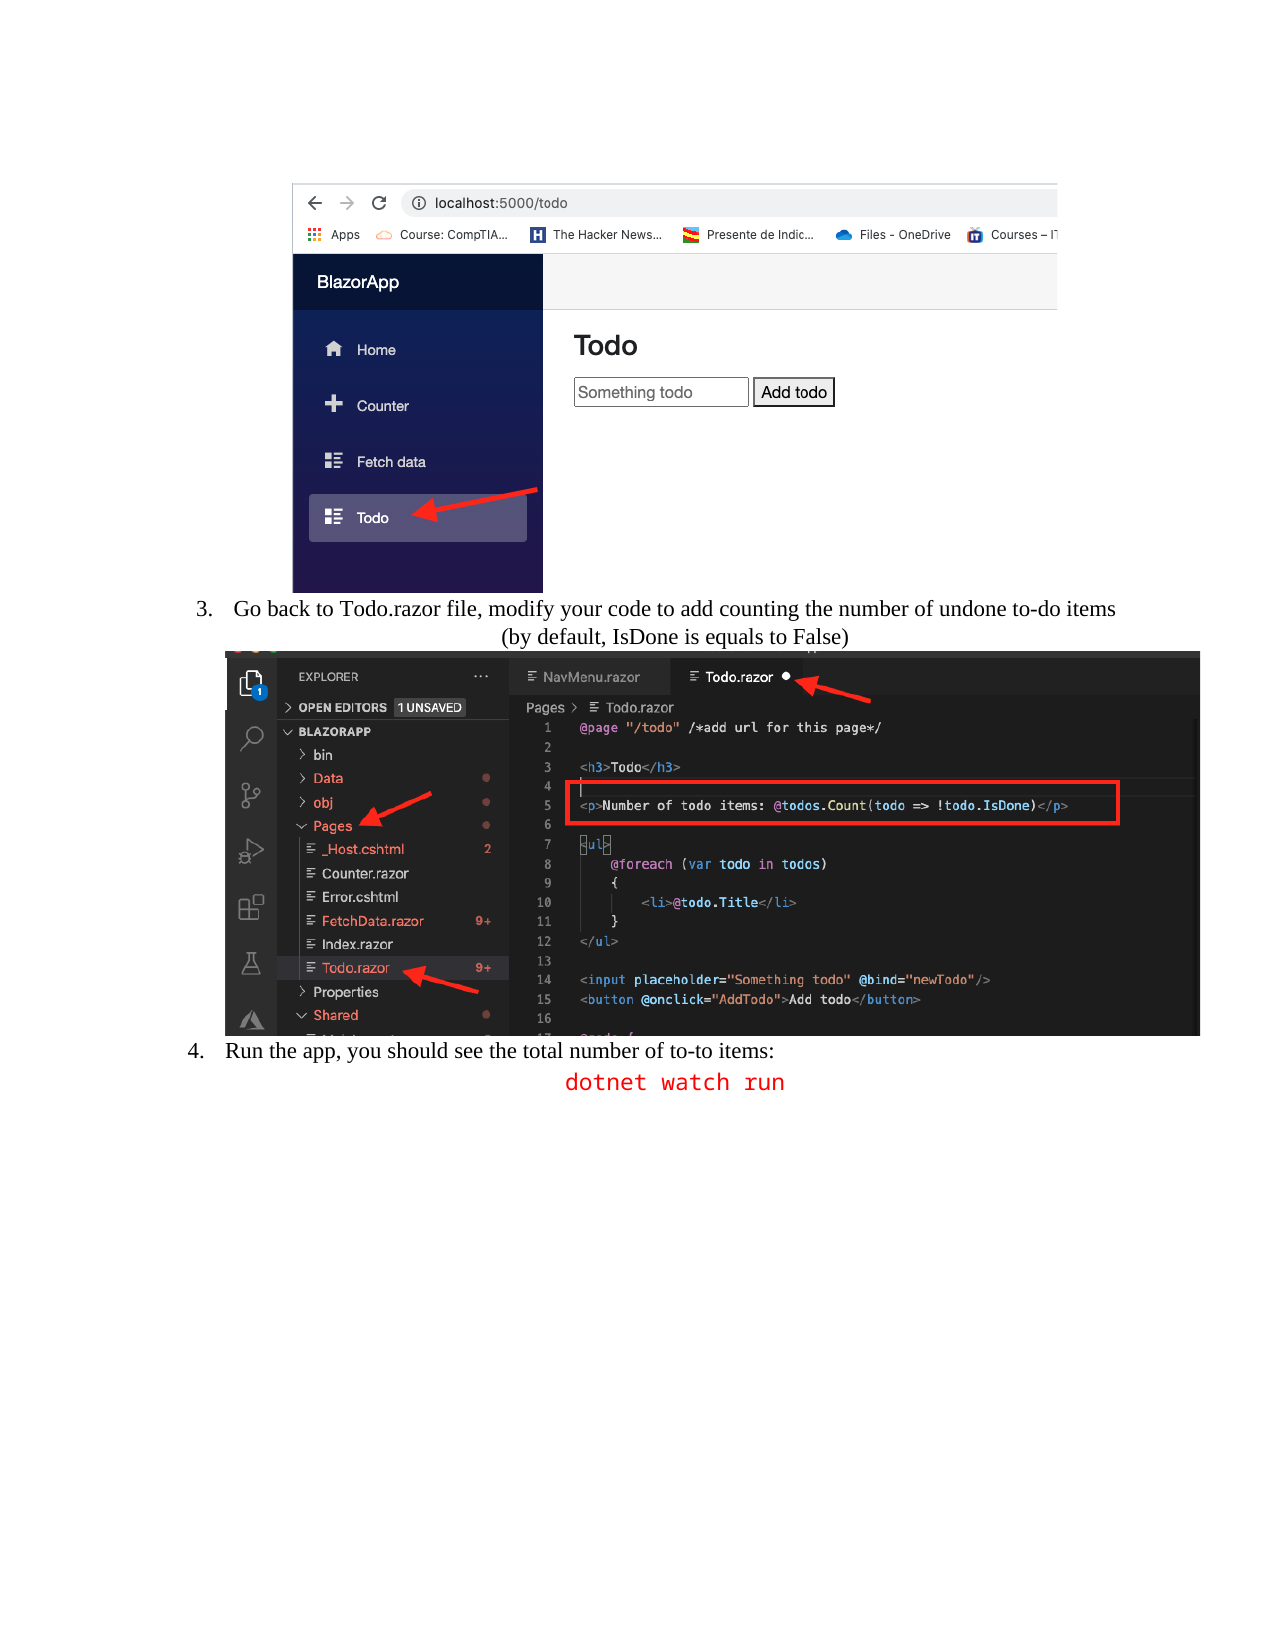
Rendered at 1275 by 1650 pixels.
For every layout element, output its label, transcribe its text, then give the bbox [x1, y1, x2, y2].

list Run the app, you should see the total number of to-to items: [187, 1037, 1125, 1064]
picture [225, 651, 1200, 1036]
list dotnet watch run [225, 1066, 1125, 1097]
picture [292, 183, 1058, 593]
